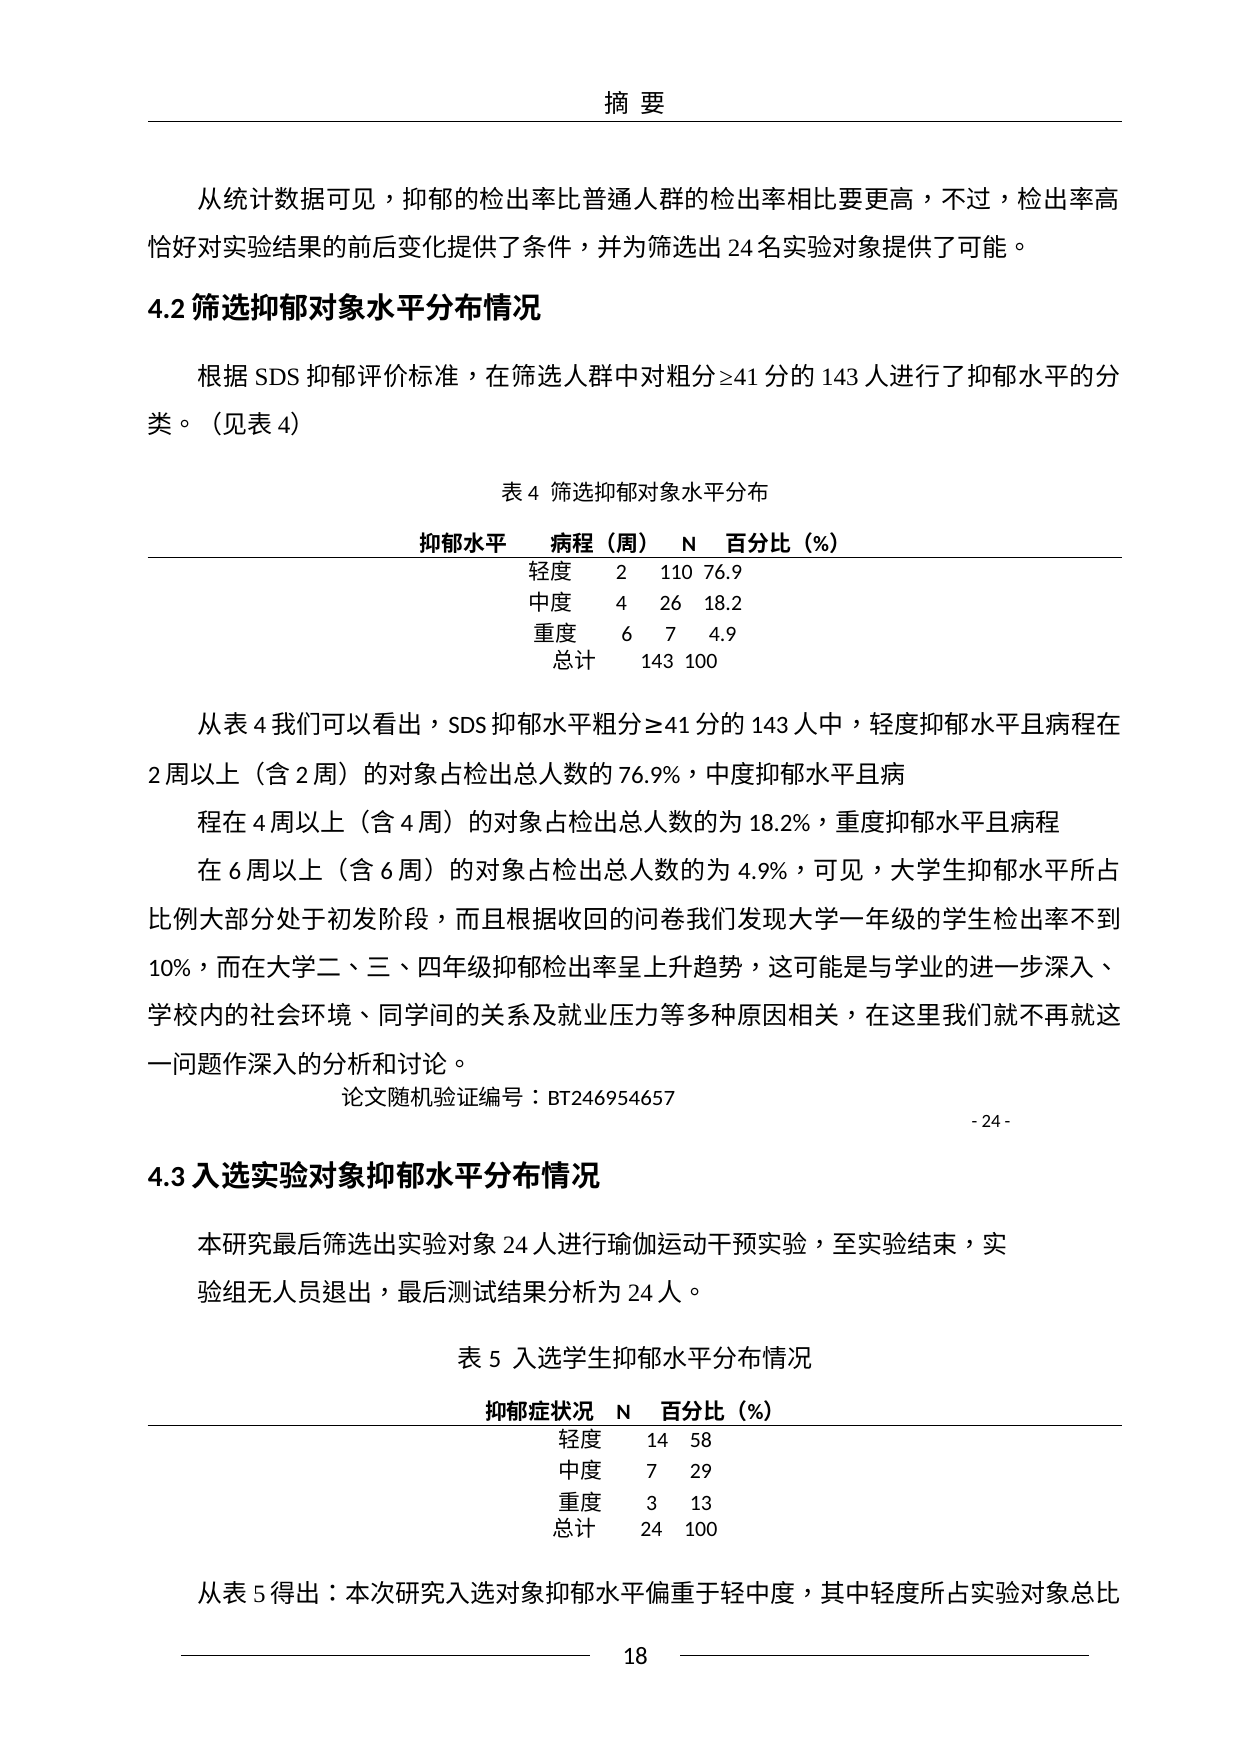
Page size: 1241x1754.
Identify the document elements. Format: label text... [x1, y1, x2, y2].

text 从统计数据可见，抑郁的检出率比普通人群的检出率相比要更高，不过，检出率高恰好对实验结果的前后变化提供了条件，并为筛选出24名实验对象提供了可能。 [148, 166, 1122, 263]
text - 24 - [148, 1111, 1010, 1131]
table_header 抑郁症状况 N 百分比（%） [148, 1399, 1122, 1425]
table_header 抑郁水平 病程（周） N 百分比（%） [148, 530, 1122, 557]
text 验组无人员退出，最后测试结果分析为24人。 [148, 1259, 1122, 1308]
text 在6周以上（含6周）的对象占检出总人数的为4.9%，可见，大学生抑郁水平所占比例大部分处于初发阶段，而且根据收回的问卷我们发现大学一年级的学生检出率不到10%，而在大学二、三、四年级抑郁检出率呈上升趋势，这可能是与学业的进一步深入、学校内的社会环境、同学间的关系及就业压力等多种原因相关，在这里我们就不再就这一问题作深入的分析和讨论。 [148, 838, 1122, 1079]
text 程在4周以上（含4周）的对象占检出总人数的为18.2%，重度抑郁水平且病程 [148, 789, 1122, 838]
text 论文随机验证编号：BT246954657 [341, 1083, 1122, 1111]
text 表 5 入选学生抑郁水平分布情况 [148, 1341, 1122, 1373]
text 从表4我们可以看出，SDS抑郁水平粗分≥41分的143人中，轻度抑郁水平且病程在2周以上（含2周）的对象占检出总人数的76.9%，中度抑郁水平且病 [148, 693, 1122, 789]
text 根据SDS抑郁评价标准，在筛选人群中对粗分≥41分的143人进行了抑郁水平的分类。（见表4） [148, 343, 1122, 440]
subtitle 4.2 筛选抑郁对象水平分布情况 [148, 287, 1122, 327]
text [148, 1561, 1122, 1609]
table_cell 轻度 14 58 中度 7 29 重度 3 13 总计 24 100 [148, 1426, 1122, 1542]
table_cell 轻度 2 110 76.9 中度 4 26 18.2 重度 6 7 4.9 总计 143 100 [148, 558, 1122, 674]
text 表 4 筛选抑郁对象水平分布 [148, 473, 1122, 505]
subtitle 4.3 入选实验对象抑郁水平分布情况 [148, 1155, 1122, 1195]
text 本研究最后筛选出实验对象24人进行瑜伽运动干预实验，至实验结束，实 [148, 1211, 1122, 1259]
